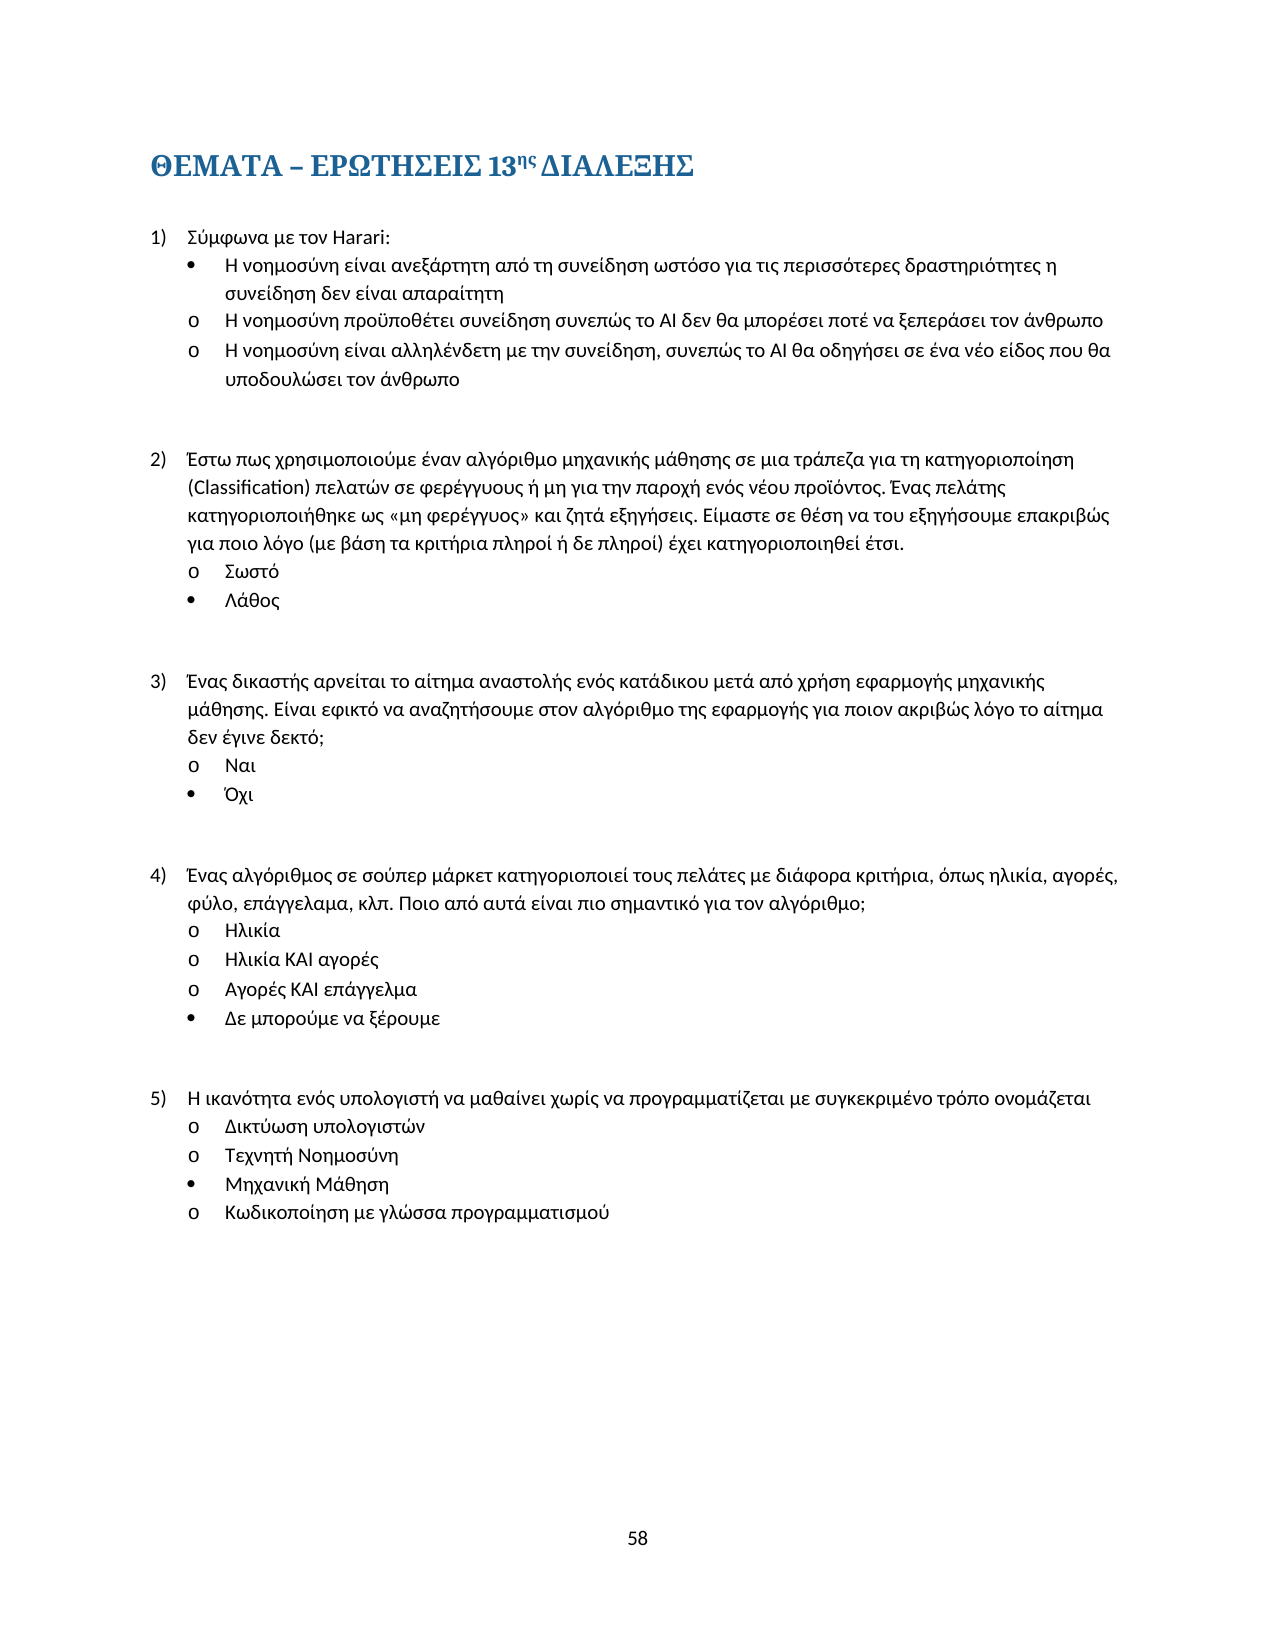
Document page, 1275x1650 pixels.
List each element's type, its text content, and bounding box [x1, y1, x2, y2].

list Σωστό [187, 558, 1125, 585]
list Ναι [187, 752, 1125, 778]
subtitle ΘΕΜΑΤΑ – ΕΡΩΤΗΣΕΙΣ 13ης ΔΙΑΛΕΞΗΣ [150, 150, 1125, 183]
list Όχι [187, 781, 1125, 806]
list Ένας αλγόριθμος σε σούπερ μάρκετ κατηγοριοποιεί τους πελάτες με διάφορα κριτήρια, όπως ηλικία, αγορές, φύλο, επάγγελαμα, κλπ. Ποιο από αυτά είναι πιο σημαντικό για τον αλγόριθμο; [150, 862, 1125, 915]
list Αγορές ΚΑΙ επάγγελμα [187, 976, 1125, 1002]
list Έστω πως χρησιμοποιούμε έναν αλγόριθμο μηχανικής μάθησης σε μια τράπεζα για τη κατηγοριοποίηση (Classification) πελατών σε φερέγγυους ή μη για την παροχή ενός νέου προϊόντος. Ένας πελάτης κατηγοριοποιήθηκε ως «μη φερέγγυος» και ζητά εξηγήσεις. Είμαστε σε θέση να του εξηγήσουμε επακριβώς για ποιο λόγο (με βάση τα κριτήρια πληροί ή δε πληροί) έχει κατηγοριοποιηθεί έτσι. [150, 447, 1125, 556]
list Η νοημοσύνη είναι αλληλένδετη με την συνείδηση, συνεπώς το ΑΙ θα οδηγήσει σε ένα νέο είδος που θα υποδουλώσει τον άνθρωπο [187, 337, 1125, 391]
list Δικτύωση υπολογιστών [187, 1113, 1125, 1140]
list Η ικανότητα ενός υπολογιστή να μαθαίνει χωρίς να προγραμματίζεται με συγκεκριμένο τρόπο ονομάζεται [150, 1086, 1125, 1111]
list Μηχανική Μάθηση [187, 1172, 1125, 1197]
list Σύμφωνα με τον Harari: [150, 224, 1125, 249]
list Ηλικία [187, 918, 1125, 944]
list Η νοημοσύνη προϋποθέτει συνείδηση συνεπώς το ΑΙ δεν θα μπορέσει ποτέ να ξεπεράσει τον άνθρωπο [187, 308, 1125, 334]
list Δε μπορούμε να ξέρουμε [187, 1005, 1125, 1030]
list Η νοημοσύνη είναι ανεξάρτητη από τη συνείδηση ωστόσο για τις περισσότερες δραστηριότητες η συνείδηση δεν είναι απαραίτητη [187, 252, 1125, 305]
list Κωδικοποίηση με γλώσσα προγραμματισμού [187, 1199, 1125, 1226]
list Ηλικία ΚΑΙ αγορές [187, 947, 1125, 973]
list Λάθος [187, 587, 1125, 613]
list Ένας δικαστής αρνείται το αίτημα αναστολής ενός κατάδικου μετά από χρήση εφαρμογής μηχανικής μάθησης. Είναι εφικτό να αναζητήσουμε στον αλγόριθμο της εφαρμογής για ποιον ακριβώς λόγο το αίτημα δεν έγινε δεκτό; [150, 668, 1125, 749]
list Τεχνητή Νοημοσύνη [187, 1143, 1125, 1169]
